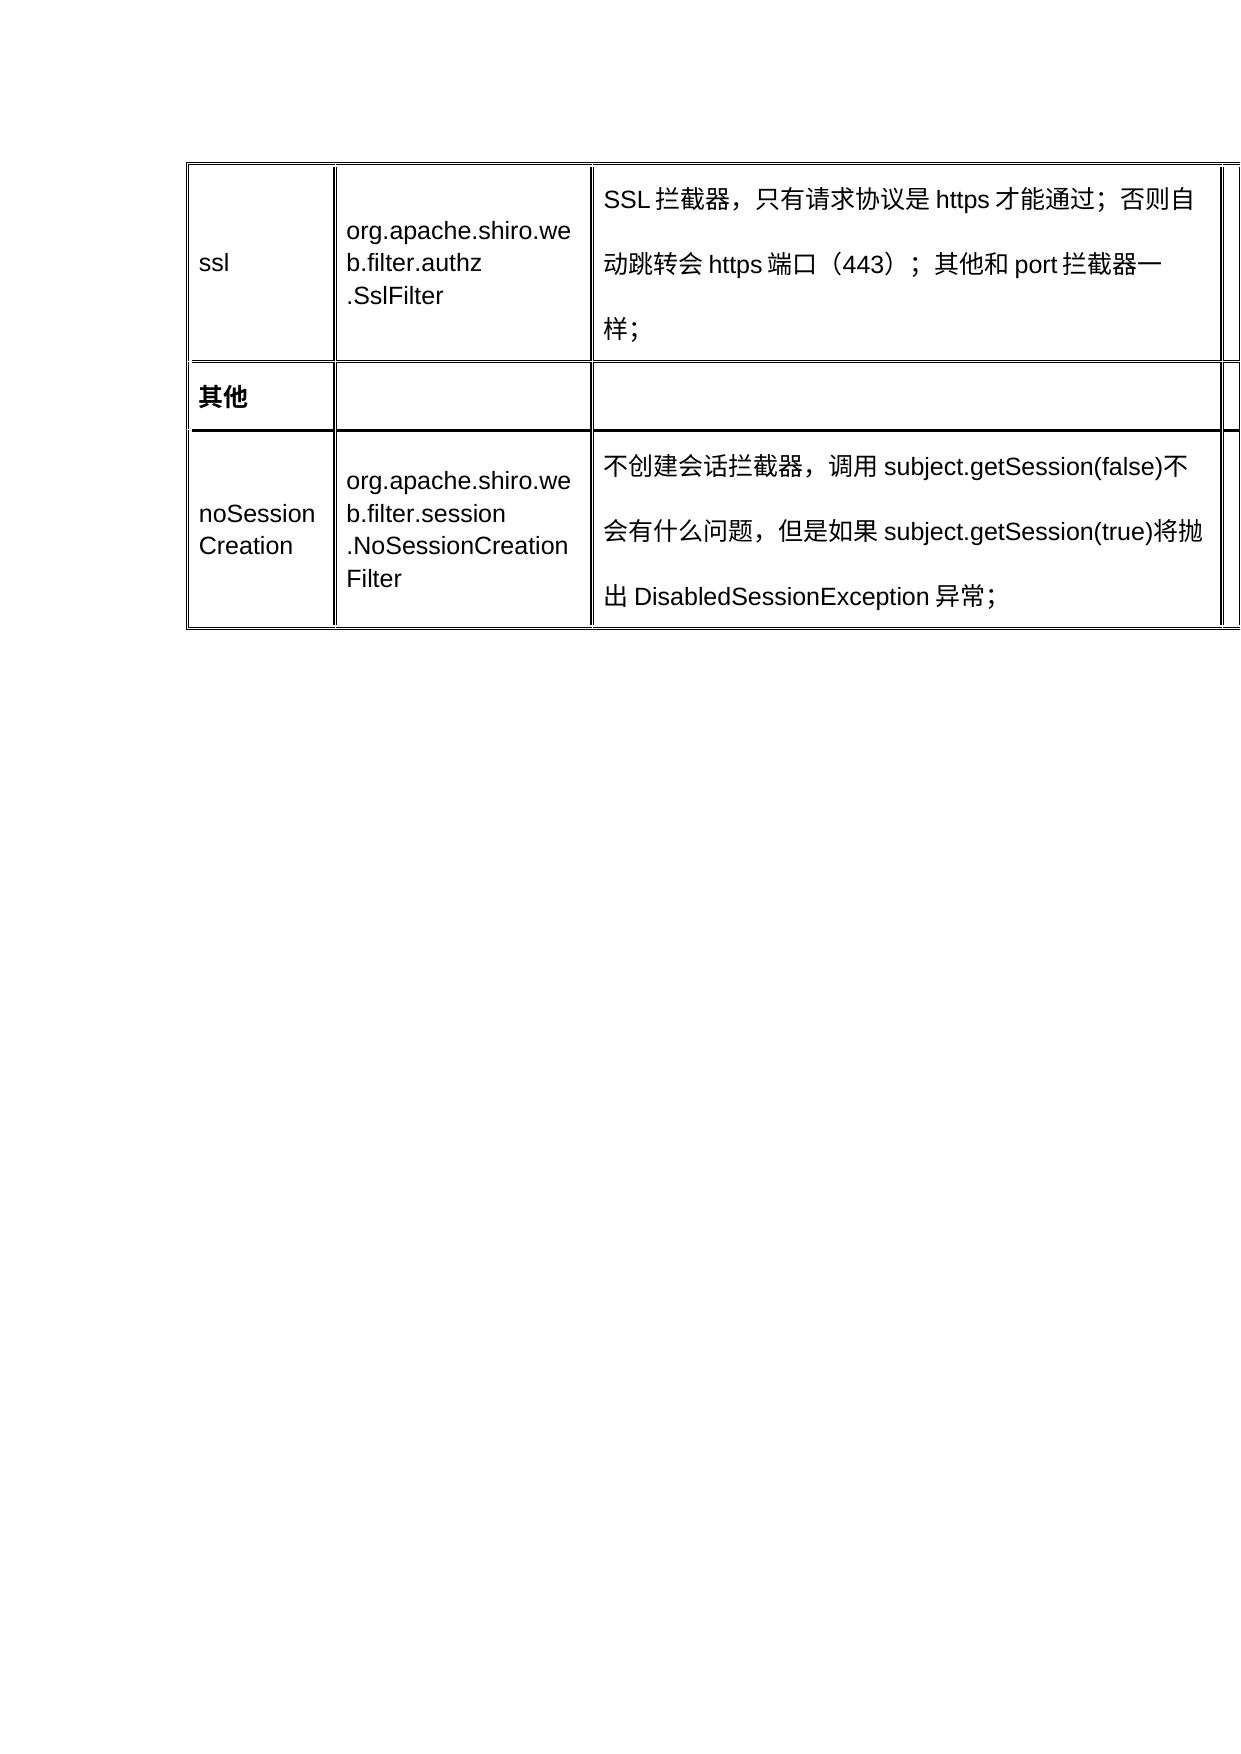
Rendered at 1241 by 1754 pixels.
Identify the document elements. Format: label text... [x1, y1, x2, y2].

table_cell [1222, 431, 1240, 627]
table_cell org.apache.shiro.web.filter.session .NoSessionCreationFilter [335, 431, 592, 627]
table_cell [594, 363, 1220, 428]
table_cell SSL拦截器，只有请求协议是https才能通过；否则自动跳转会https端口（443）；其他和port拦截器一样； [592, 165, 1222, 360]
table_cell ssl [189, 165, 335, 360]
table_cell 不创建会话拦截器，调用 subject.getSession(false)不会有什么问题，但是如果 subject.getSession(true)将抛出 DisabledSessionException异常； [592, 431, 1222, 627]
table_cell 其他 [189, 360, 334, 428]
table_cell [1224, 363, 1239, 428]
table_cell [1222, 165, 1240, 360]
table_cell [337, 363, 590, 428]
table_cell noSessionCreation [188, 429, 335, 627]
table_cell org.apache.shiro.web.filter.authz .SslFilter [335, 165, 592, 360]
